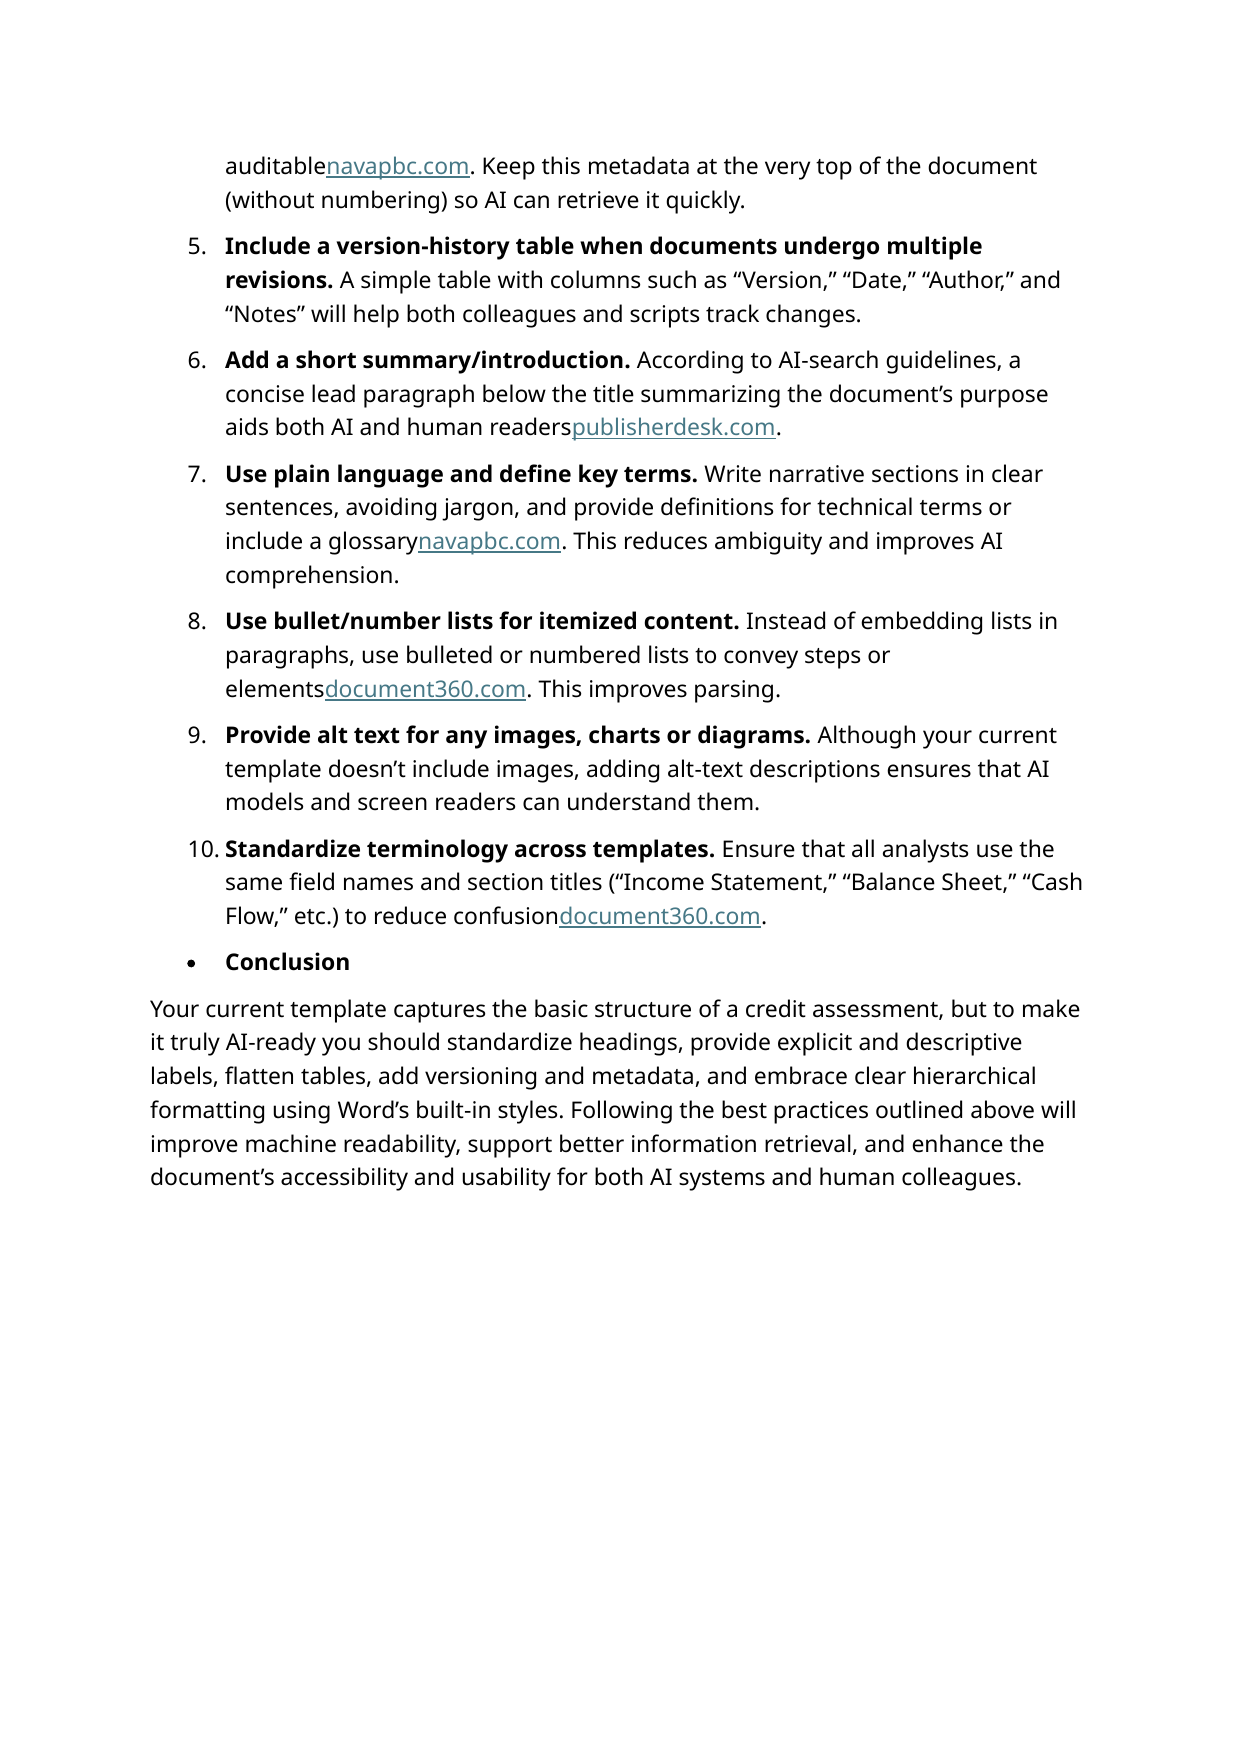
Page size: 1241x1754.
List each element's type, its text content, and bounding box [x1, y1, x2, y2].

text Your current template captures the basic structure of a credit assessment, but to make it truly AI-ready you should standardize headings, provide explicit and descriptive labels, flatten tables, add versioning and metadata, and embrace clear hierarchical formatting using Word’s built-in styles. Following the best practices outlined above will improve machine readability, support better information retrieval, and enhance the document’s accessibility and usability for both AI systems and human colleagues. [150, 992, 1090, 1192]
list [187, 150, 1090, 215]
list Use bullet/number lists for itemized content. Instead of embedding lists in paragraphs, use bulleted or numbered lists to convey steps or elementsdocument360.com. This improves parsing. [187, 605, 1090, 704]
list Provide alt text for any images, charts or diagrams. Although your current template doesn’t include images, adding alt-text descriptions ensures that AI models and screen readers can understand them. [187, 719, 1090, 817]
list Conclusion [187, 946, 1090, 977]
list Use plain language and define key terms. Write narrative sections in clear sentences, avoiding jargon, and provide definitions for technical terms or include a glossarynavapbc.com. This reduces ambiguity and improves AI comprehension. [187, 457, 1090, 590]
list Standardize terminology across templates. Ensure that all analysts use the same field names and section titles (“Income Statement,” “Balance Sheet,” “Cash Flow,” etc.) to reduce confusiondocument360.com. [187, 832, 1090, 931]
list Add a short summary/introduction. According to AI-search guidelines, a concise lead paragraph below the title summarizing the document’s purpose aids both AI and human readerspublisherdesk.com. [187, 344, 1090, 442]
list Include a version-history table when documents undergo multiple revisions. A simple table with columns such as “Version,” “Date,” “Author,” and “Notes” will help both colleagues and scripts track changes. [187, 230, 1090, 329]
